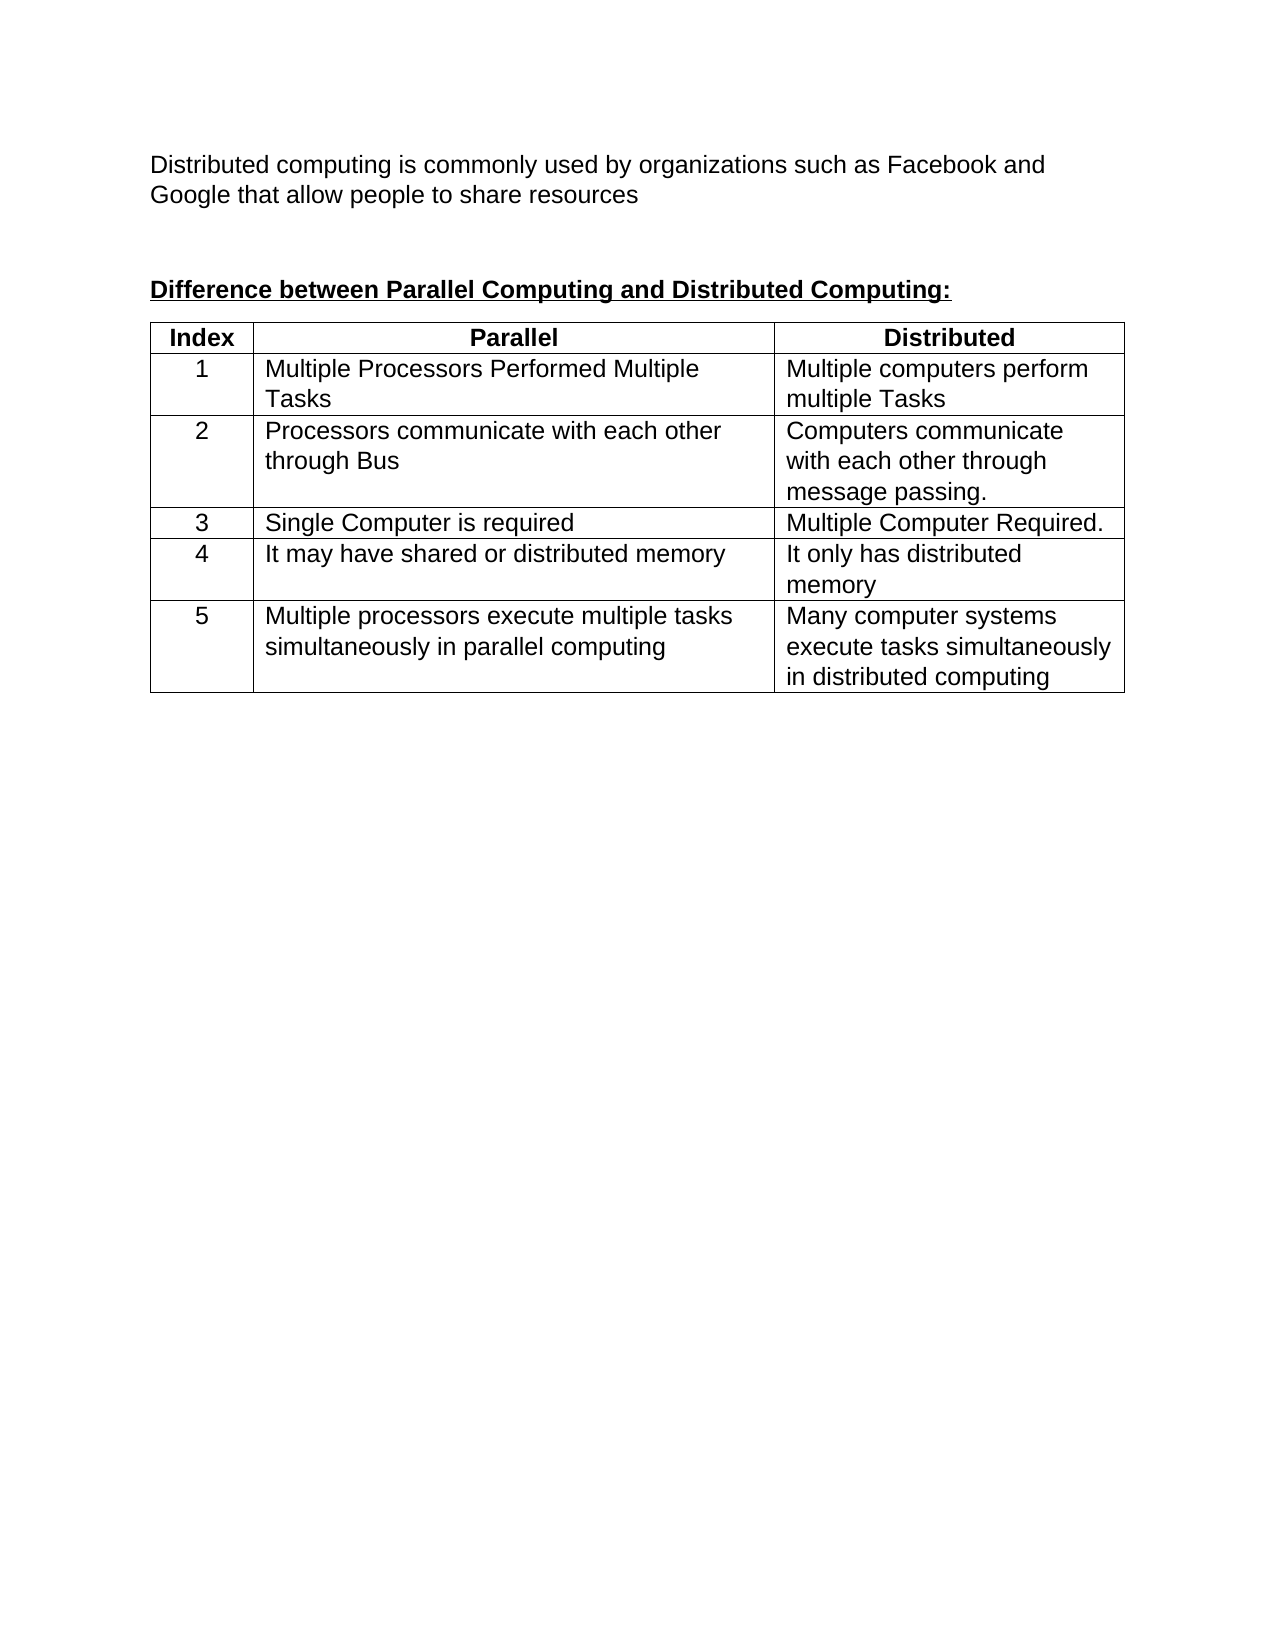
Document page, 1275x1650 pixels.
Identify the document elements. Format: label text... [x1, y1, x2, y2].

table_cell It may have shared or distributed memory [254, 539, 774, 600]
table_cell 3 [151, 508, 253, 538]
table_cell Single Computer is required [254, 508, 774, 538]
text Distributed computing is commonly used by organizations such as Facebook and Google that allow people to share resources [150, 150, 1125, 209]
table_cell It only has distributed memory [775, 539, 1124, 600]
table_header Index [151, 323, 253, 353]
table_cell Many computer systems execute tasks simultaneously in distributed computing [775, 601, 1124, 692]
text Difference between Parallel Computing and Distributed Computing: [150, 274, 1125, 303]
table_cell 2 [151, 416, 253, 507]
table_cell 5 [151, 601, 253, 692]
table_cell 4 [151, 539, 253, 600]
table_header Distributed [775, 323, 1124, 353]
table_cell Computers communicate with each other through message passing. [775, 416, 1124, 507]
table_cell 1 [151, 354, 253, 415]
table_cell Processors communicate with each other through Bus [254, 416, 774, 507]
table_cell Multiple Computer Required. [775, 508, 1124, 538]
table_cell Multiple Processors Performed Multiple Tasks [254, 354, 774, 415]
table_cell Multiple processors execute multiple tasks simultaneously in parallel computing [254, 601, 774, 692]
table_header Parallel [254, 323, 774, 353]
table_cell Multiple computers perform multiple Tasks [775, 354, 1124, 415]
